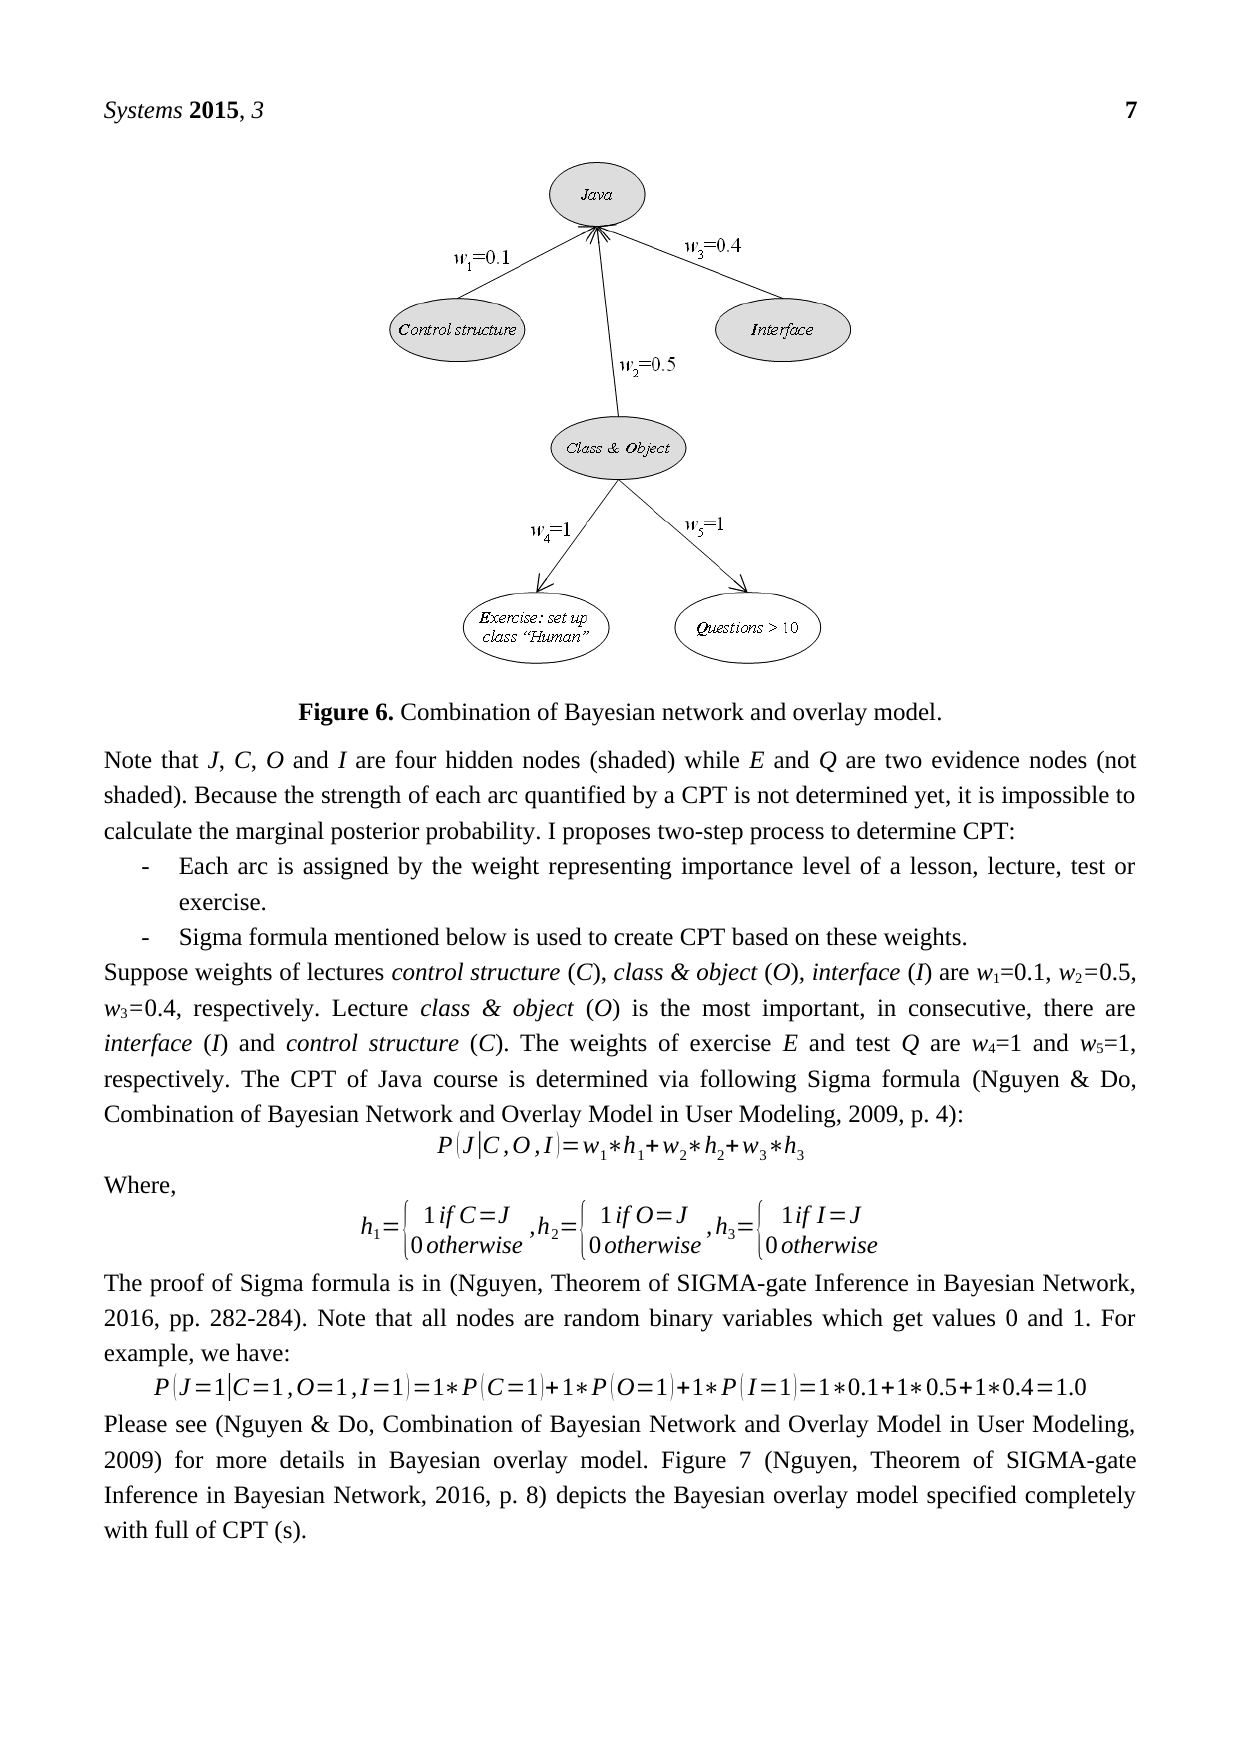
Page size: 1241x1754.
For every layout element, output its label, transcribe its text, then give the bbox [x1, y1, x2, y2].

text Note that J, C, O and I are four hidden nodes (shaded) while E and Q are two evidence nodes (not shaded). Because the strength of each arc quantified by a CPT is not determined yet, it is impossible to calculate the marginal posterior probability. I proposes two-step process to determine CPT: [103, 738, 1137, 844]
picture [388, 159, 852, 666]
list Sigma formula mentioned below is used to create CPT based on these weights. [141, 915, 1137, 951]
text Figure 6. Combination of Bayesian network and overlay model. [103, 690, 1137, 726]
text Where, [103, 1163, 1137, 1199]
list Each arc is assigned by the weight representing importance level of a lesson, lecture, test or exercise. [141, 844, 1137, 915]
text The proof of Sigma formula is in . Note that all nodes are random binary variables which get values 0 and 1. For example, we have: [103, 1261, 1137, 1367]
text Please see for more details in Bayesian overlay model. Figure 7 depicts the Bayesian overlay model specified completely with full of CPT (s). [103, 1403, 1137, 1544]
text Suppose weights of lectures control structure (C), class & object (O), interface (I) are w1=0.1, w2=0.5, w3=0.4, respectively. Lecture class & object (O) is the most important, in consecutive, there are interface (I) and control structure (C). The weights of exercise E and test Q are w4=1 and w5=1, respectively. The CPT of Java course is determined via following Sigma formula : [103, 951, 1137, 1128]
